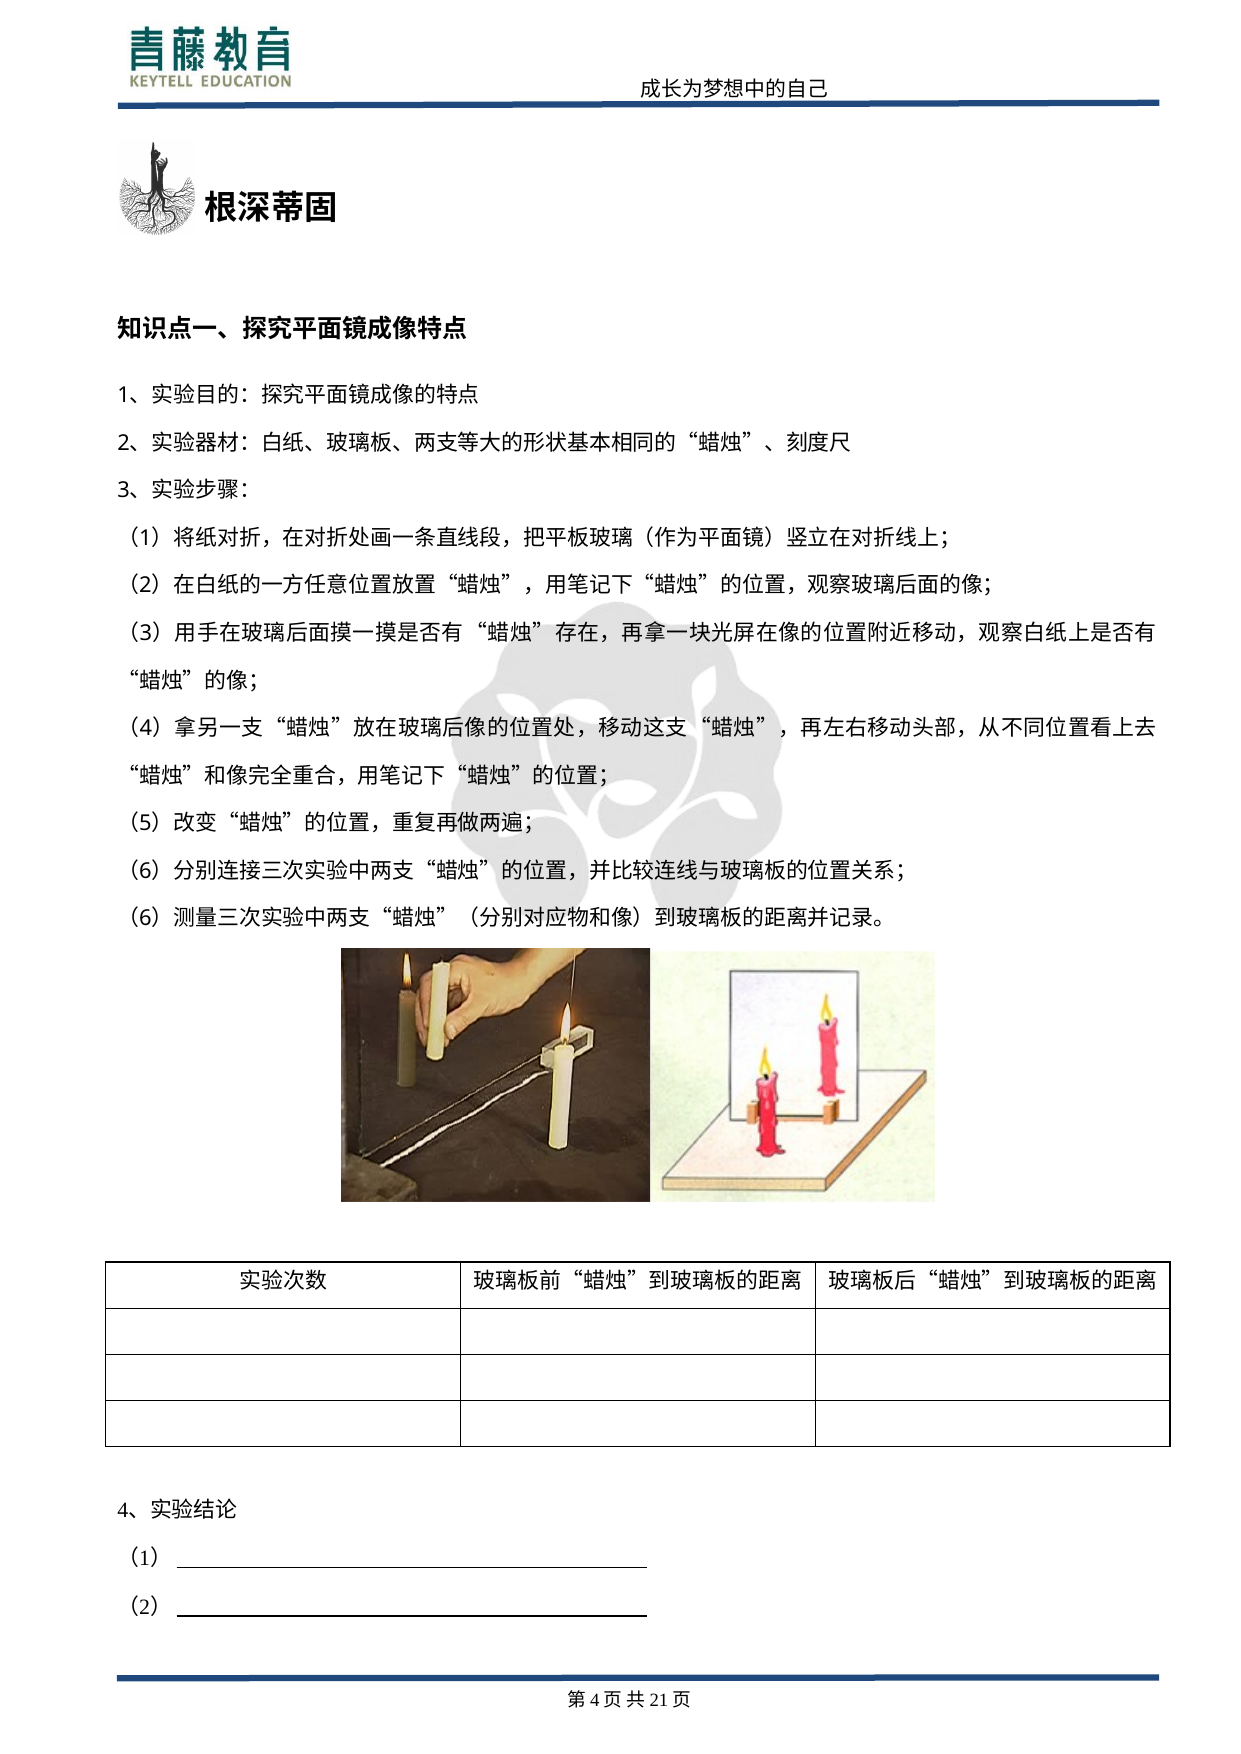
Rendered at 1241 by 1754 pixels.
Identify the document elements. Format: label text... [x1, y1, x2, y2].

subtitle 根深蒂固 [117, 140, 1159, 270]
table_cell [461, 1355, 815, 1399]
text （1）将纸对折，在对折处画一条直线段，把平板玻璃（作为平面镜）竖立在对折线上； （2）在白纸的一方任意位置放置“蜡烛”，用笔记下“蜡烛”的位置，观察玻璃后面的像； （3）用手在玻璃后面摸一摸是否有“蜡烛”存在，再拿一块光屏在像的位置附近移动，观察白纸上是否有“蜡烛”的像； （4）拿另一支“蜡烛”放在玻璃后像的位置处，移动这支“蜡烛”，再左右移动头部，从不同位置看上去“蜡烛”和像完全重合，用笔记下“蜡烛”的位置； （5）改变“蜡烛”的位置，重复再做两遍； [117, 520, 1159, 837]
text （6）分别连接三次实验中两支“蜡烛”的位置，并比较连线与玻璃板的位置关系； [117, 853, 1159, 884]
text （6）测量三次实验中两支“蜡烛”（分别对应物和像）到玻璃板的距离并记录。 [117, 900, 1159, 932]
table_cell [106, 1309, 460, 1353]
table_cell [816, 1401, 1169, 1446]
table_cell [816, 1309, 1169, 1353]
picture [341, 948, 935, 1202]
table_header 实验次数 [106, 1263, 460, 1307]
table_header 玻璃板前“蜡烛”到玻璃板的距离 [461, 1263, 815, 1307]
table_cell [461, 1401, 815, 1446]
table_cell [816, 1355, 1169, 1399]
text 3、实验步骤： [117, 472, 1159, 504]
list 实验结论 [117, 1492, 1159, 1524]
text 2、实验器材：白纸、玻璃板、两支等大的形状基本相同的“蜡烛”、刻度尺 [117, 424, 1159, 456]
text 1、实验目的：探究平面镜成像的特点 [117, 377, 1159, 409]
table_header 玻璃板后“蜡烛”到玻璃板的距离 [816, 1263, 1169, 1307]
text 知识点一、探究平面镜成像特点 [117, 294, 1159, 359]
table_cell [106, 1401, 460, 1446]
table_cell [461, 1309, 815, 1353]
picture [113, 10, 303, 93]
table_cell [106, 1355, 460, 1399]
